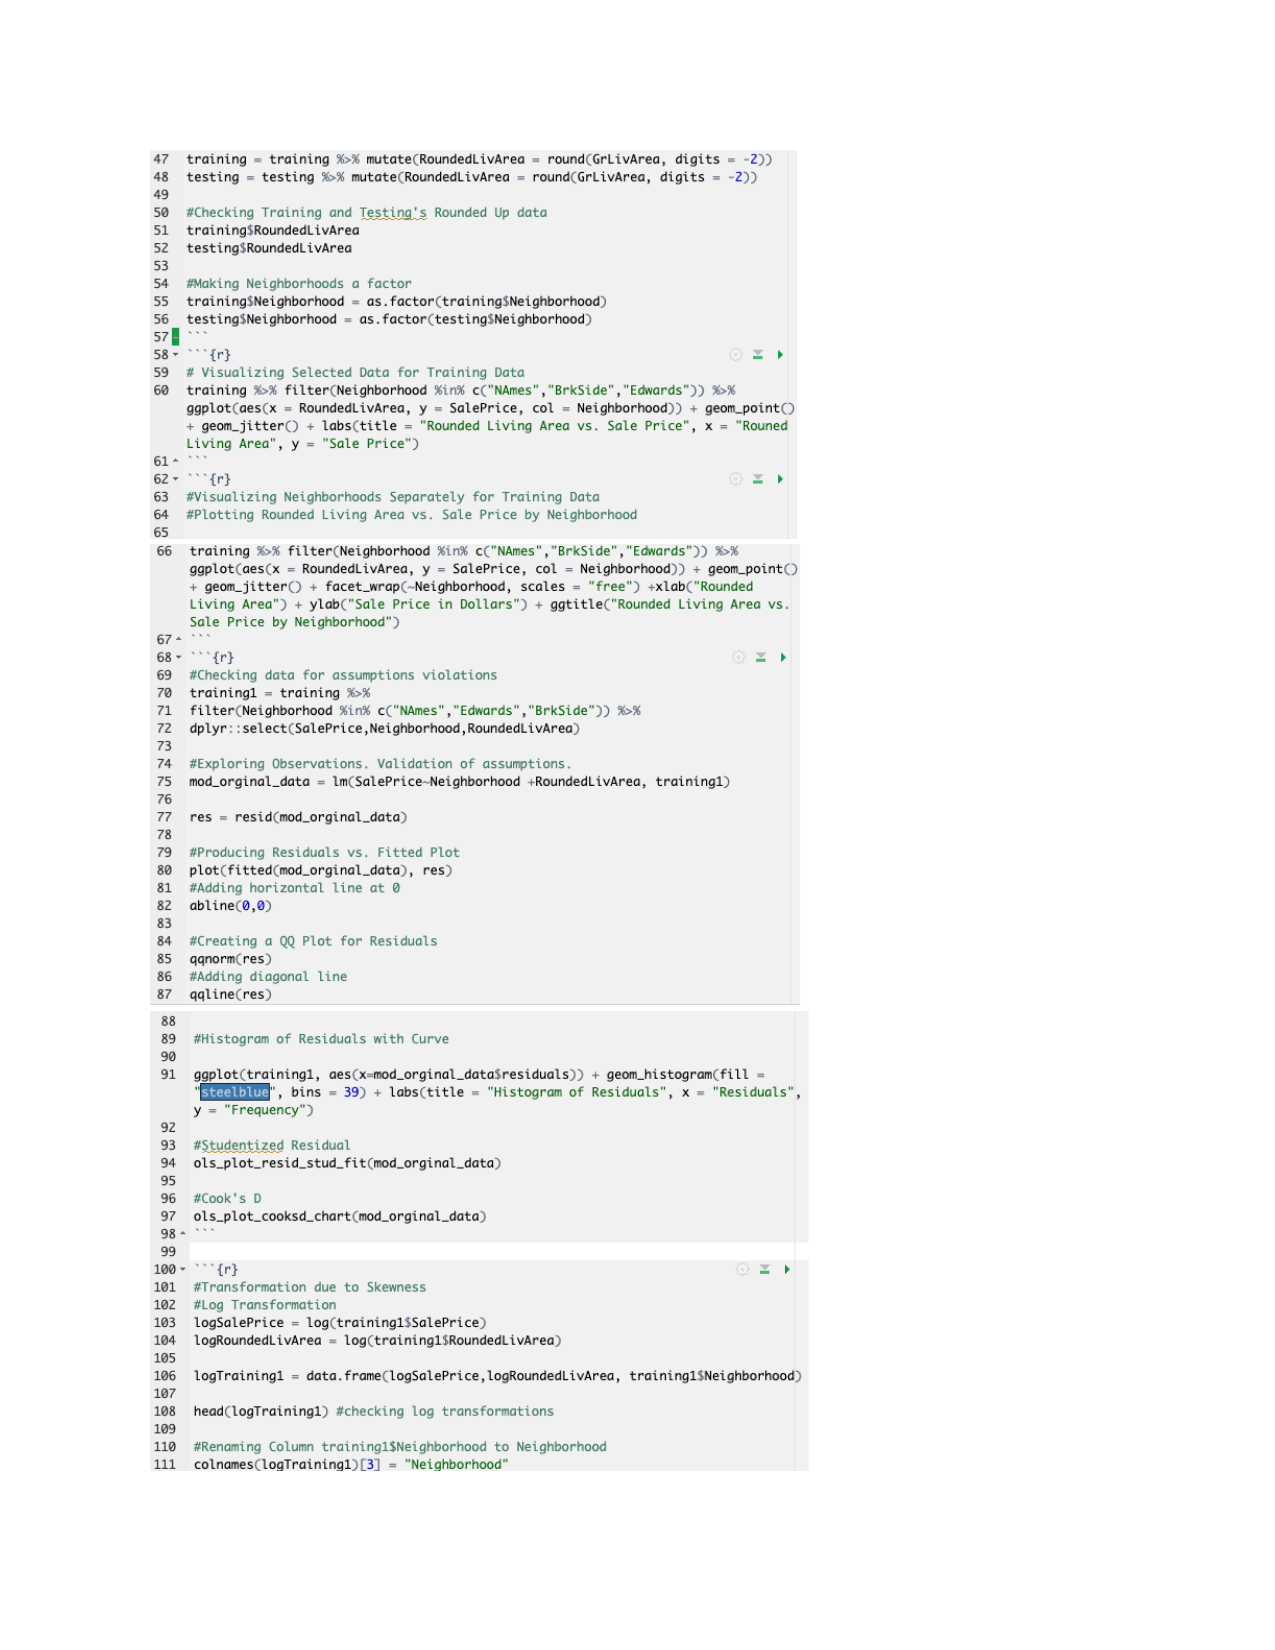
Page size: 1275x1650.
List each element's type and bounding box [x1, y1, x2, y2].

picture [150, 544, 800, 1005]
picture [150, 150, 798, 539]
picture [150, 1011, 809, 1471]
